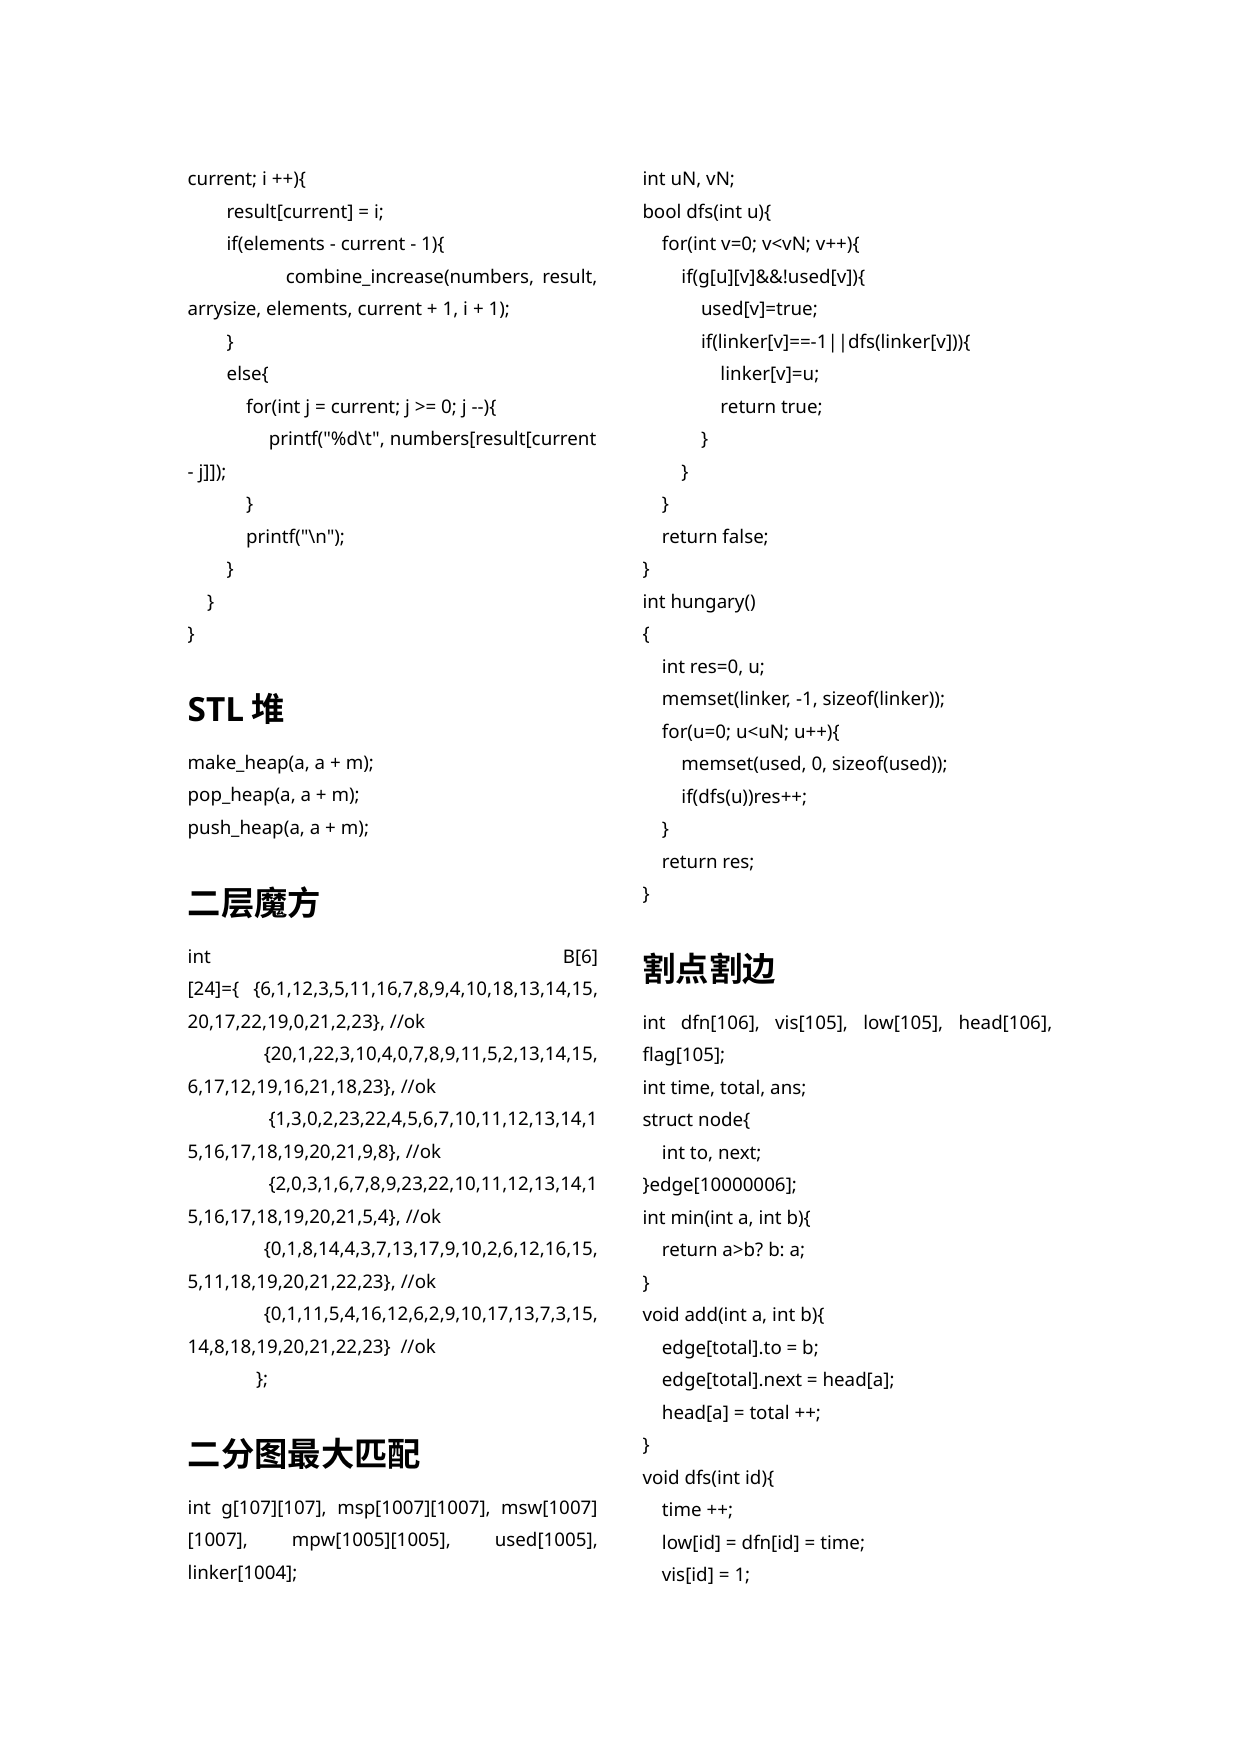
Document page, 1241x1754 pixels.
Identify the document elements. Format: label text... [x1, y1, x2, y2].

text vis[id] = 1; [642, 1558, 1053, 1591]
text time ++; [642, 1493, 1053, 1526]
title 二分图最大匹配 [187, 1419, 598, 1484]
text } [187, 552, 598, 584]
title 割点割边 [642, 934, 1053, 999]
text return a>b? b: a; [642, 1233, 1053, 1266]
text } [642, 812, 1053, 844]
text edge[total].to = b; [642, 1331, 1053, 1363]
text low[id] = dfn[id] = time; [642, 1526, 1053, 1558]
text for(int v=0; v<vN; v++){ [642, 227, 1053, 259]
text used[v]=true; [642, 292, 1053, 324]
text int B[6][24]={ {6,1,12,3,5,11,16,7,8,9,4,10,18,13,14,15,20,17,22,19,0,21,2,23}, //ok [187, 939, 598, 1037]
text head[a] = total ++; [642, 1396, 1053, 1428]
text int min(int a, int b){ [642, 1201, 1053, 1233]
text if(elements - current - 1){ [187, 227, 598, 259]
text pop_heap(a, a + m); [187, 778, 598, 811]
text } [642, 1428, 1053, 1461]
text memset(used, 0, sizeof(used)); [642, 747, 1053, 779]
text int g[107][107], msp[1007][1007], msw[1007][1007], mpw[1005][1005], used[1005], linker[1004]; [187, 1491, 598, 1588]
text make_heap(a, a + m); [187, 746, 598, 778]
text } [187, 324, 598, 357]
text edge[total].next = head[a]; [642, 1363, 1053, 1396]
text }; [187, 1362, 598, 1394]
text if(linker[v]==-1||dfs(linker[v])){ [642, 324, 1053, 357]
text struct node{ [642, 1103, 1053, 1136]
text int hungary() [642, 584, 1053, 617]
text push_heap(a, a + m); [187, 811, 598, 843]
text for(u=0; u<uN; u++){ [642, 714, 1053, 747]
text int time, total, ans; [642, 1071, 1053, 1103]
text printf("\n"); [187, 519, 598, 552]
text return true; [642, 389, 1053, 422]
text linker[v]=u; [642, 357, 1053, 389]
text if(dfs(u))res++; [642, 779, 1053, 812]
text printf("%d\t", numbers[result[current - j]]); [187, 422, 598, 487]
text } [642, 877, 1053, 909]
text else{ [187, 357, 598, 389]
text } [642, 487, 1053, 519]
text } [642, 422, 1053, 454]
text for(int i = start; i <= arrysize - elements + current; i ++){ [187, 162, 598, 194]
text }edge[10000006]; [642, 1168, 1053, 1201]
text memset(linker, -1, sizeof(linker)); [642, 682, 1053, 714]
text {1,3,0,2,23,22,4,5,6,7,10,11,12,13,14,15,16,17,18,19,20,21,9,8}, //ok [187, 1102, 598, 1167]
text void dfs(int id){ [642, 1461, 1053, 1493]
text return res; [642, 844, 1053, 877]
text { [642, 617, 1053, 649]
text {0,1,8,14,4,3,7,13,17,9,10,2,6,12,16,15,5,11,18,19,20,21,22,23}, //ok [187, 1232, 598, 1297]
text } [187, 487, 598, 519]
text int uN, vN; [642, 162, 1053, 194]
text {0,1,11,5,4,16,12,6,2,9,10,17,13,7,3,15,14,8,18,19,20,21,22,23} //ok [187, 1297, 598, 1362]
text {2,0,3,1,6,7,8,9,23,22,10,11,12,13,14,15,16,17,18,19,20,21,5,4}, //ok [187, 1167, 598, 1232]
text } [187, 584, 598, 617]
text } [642, 454, 1053, 487]
text result[current] = i; [187, 194, 598, 227]
text } [187, 617, 598, 649]
text for(int j = current; j >= 0; j --){ [187, 389, 598, 422]
title 二层魔方 [187, 868, 598, 933]
text } [642, 552, 1053, 584]
text if(g[u][v]&&!used[v]){ [642, 259, 1053, 292]
text } [642, 1266, 1053, 1298]
text combine_increase(numbers, result, arrysize, elements, current + 1, i + 1); [187, 259, 598, 324]
text {20,1,22,3,10,4,0,7,8,9,11,5,2,13,14,15,6,17,12,19,16,21,18,23}, //ok [187, 1037, 598, 1102]
text int to, next; [642, 1136, 1053, 1168]
title STL堆 [187, 674, 598, 739]
text return false; [642, 519, 1053, 552]
text int res=0, u; [642, 649, 1053, 682]
text void add(int a, int b){ [642, 1298, 1053, 1331]
text bool dfs(int u){ [642, 194, 1053, 227]
text int dfn[106], vis[105], low[105], head[106], flag[105]; [642, 1006, 1053, 1071]
